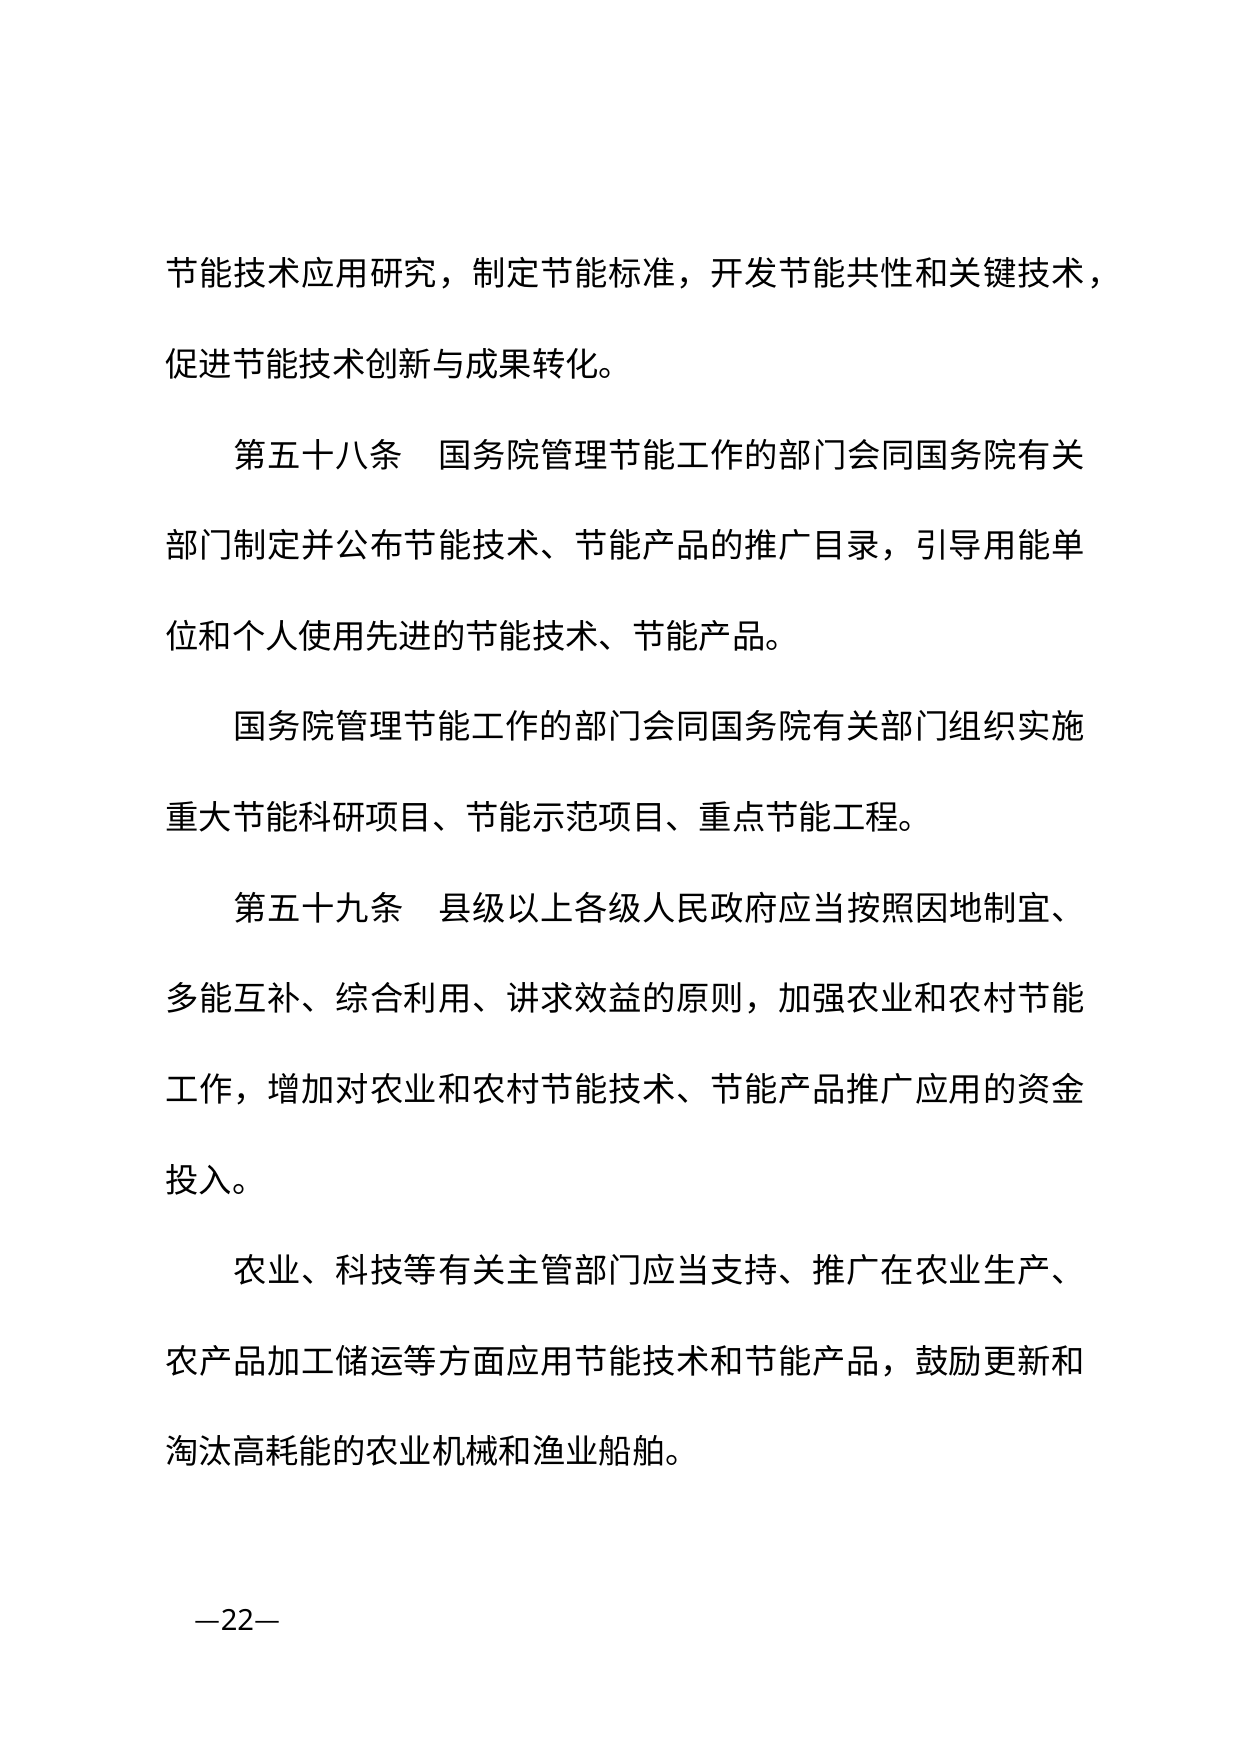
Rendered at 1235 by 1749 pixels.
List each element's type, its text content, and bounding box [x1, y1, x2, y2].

text 农业、科技等有关主管部门应当支持、推广在农业生产、农产品加工储运等方面应用节能技术和节能产品，鼓励更新和淘汰高耗能的农业机械和渔业船舶。 [165, 1223, 1087, 1495]
text 第五十九条 县级以上各级人民政府应当按照因地制宜、多能互补、综合利用、讲求效益的原则，加强农业和农村节能工作，增加对农业和农村节能技术、节能产品推广应用的资金投入。 [165, 860, 1087, 1223]
text 国务院管理节能工作的部门会同国务院有关部门组织实施重大节能科研项目、节能示范项目、重点节能工程。 [165, 679, 1087, 860]
text 第五十八条 国务院管理节能工作的部门会同国务院有关部门制定并公布节能技术、节能产品的推广目录，引导用能单位和个人使用先进的节能技术、节能产品。 [165, 407, 1087, 679]
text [165, 226, 1087, 407]
